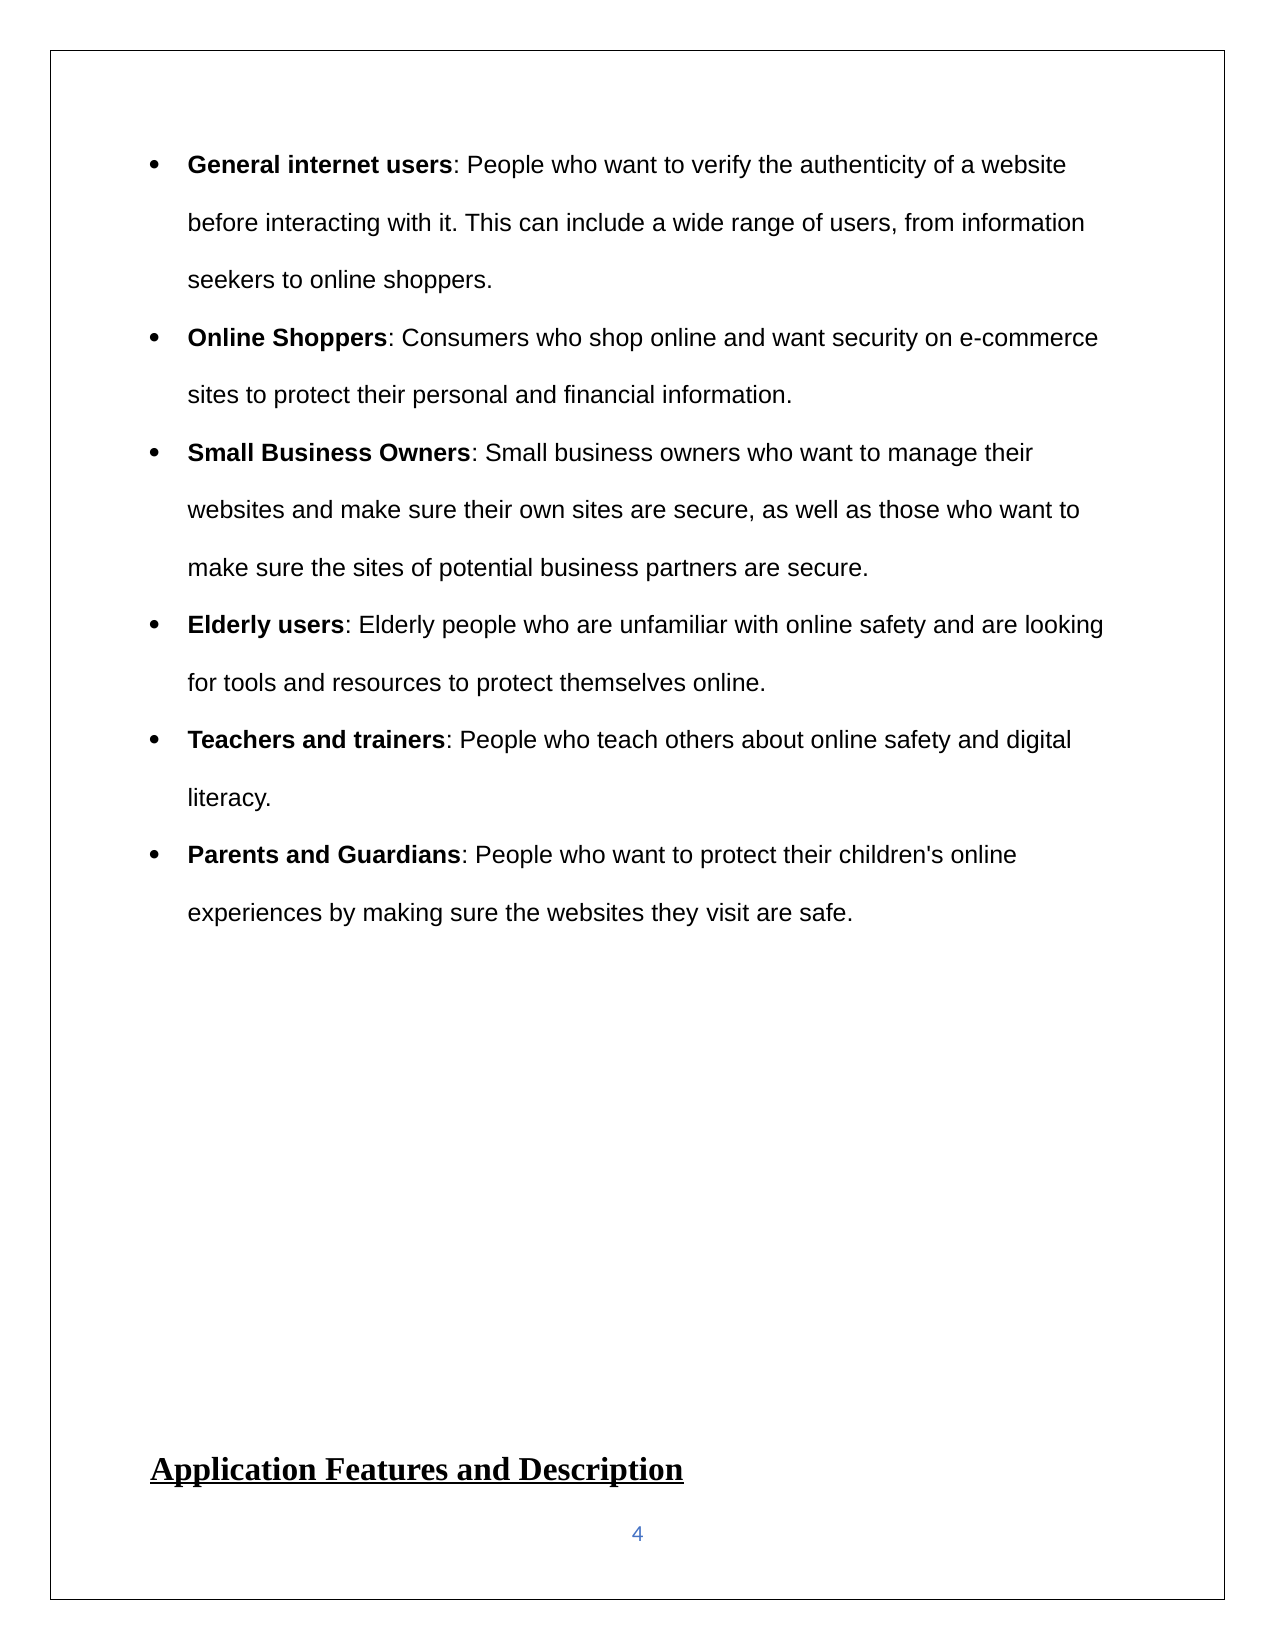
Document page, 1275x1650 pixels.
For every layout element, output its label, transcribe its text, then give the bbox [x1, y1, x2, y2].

list General internet users: People who want to verify the authenticity of a website before interacting with it. This can include a wide range of users, from information seekers to online shoppers. [150, 150, 1125, 294]
list Teachers and trainers: People who teach others about online safety and digital literacy. [150, 725, 1125, 812]
list Elderly users: Elderly people who are unfamiliar with online safety and are looking for tools and resources to protect themselves online. [150, 610, 1125, 697]
list Parents and Guardians: People who want to protect their children's online experiences by making sure the websites they visit are safe. [150, 841, 1125, 927]
list Online Shoppers: Consumers who shop online and want security on e-commerce sites to protect their personal and financial information. [150, 323, 1125, 409]
text Application Features and Description [150, 1449, 1125, 1487]
list Small Business Owners: Small business owners who want to manage their websites and make sure their own sites are secure, as well as those who want to make sure the sites of potential business partners are secure. [150, 438, 1125, 582]
